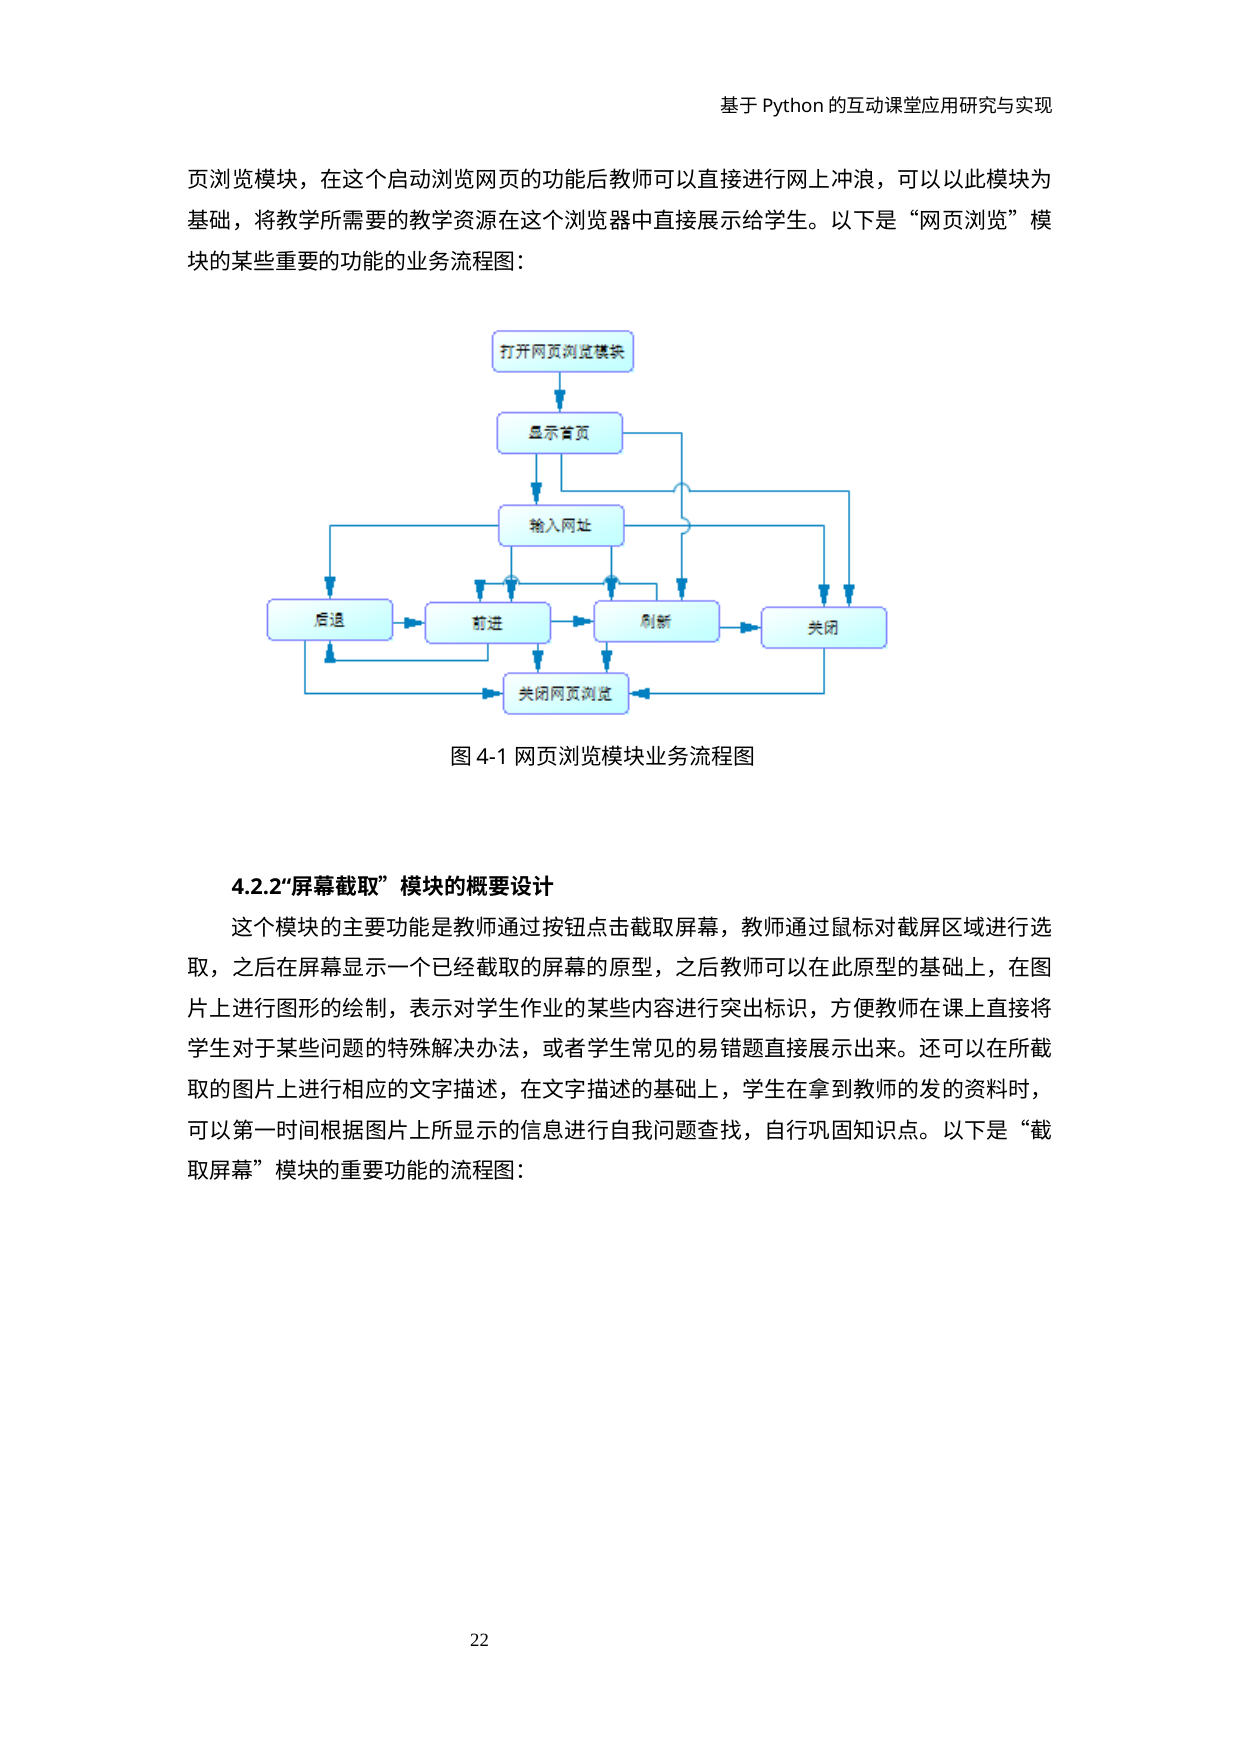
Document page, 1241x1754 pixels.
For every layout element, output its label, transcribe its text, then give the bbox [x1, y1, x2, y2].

subtitle 4.2.2“屏幕截取”模块的概要设计 [187, 869, 1053, 901]
picture [231, 297, 908, 726]
list 图4-1 网页浏览模块业务流程图 [406, 739, 1053, 771]
text 这个模块的主要功能是教师通过按钮点击截取屏幕，教师通过鼠标对截屏区域进行选取，之后在屏幕显示一个已经截取的屏幕的原型，之后教师可以在此原型的基础上，在图片上进行图形的绘制，表示对学生作业的某些内容进行突出标识，方便教师在课上直接将学生对于某些问题的特殊解决办法，或者学生常见的易错题直接展示出来。还可以在所截取的图片上进行相应的文字描述，在文字描述的基础上，学生在拿到教师的发的资料时，可以第一时间根据图片上所显示的信息进行自我问题查找，自行巩固知识点。以下是“截取屏幕”模块的重要功能的流程图： [187, 909, 1053, 1185]
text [187, 162, 1053, 276]
